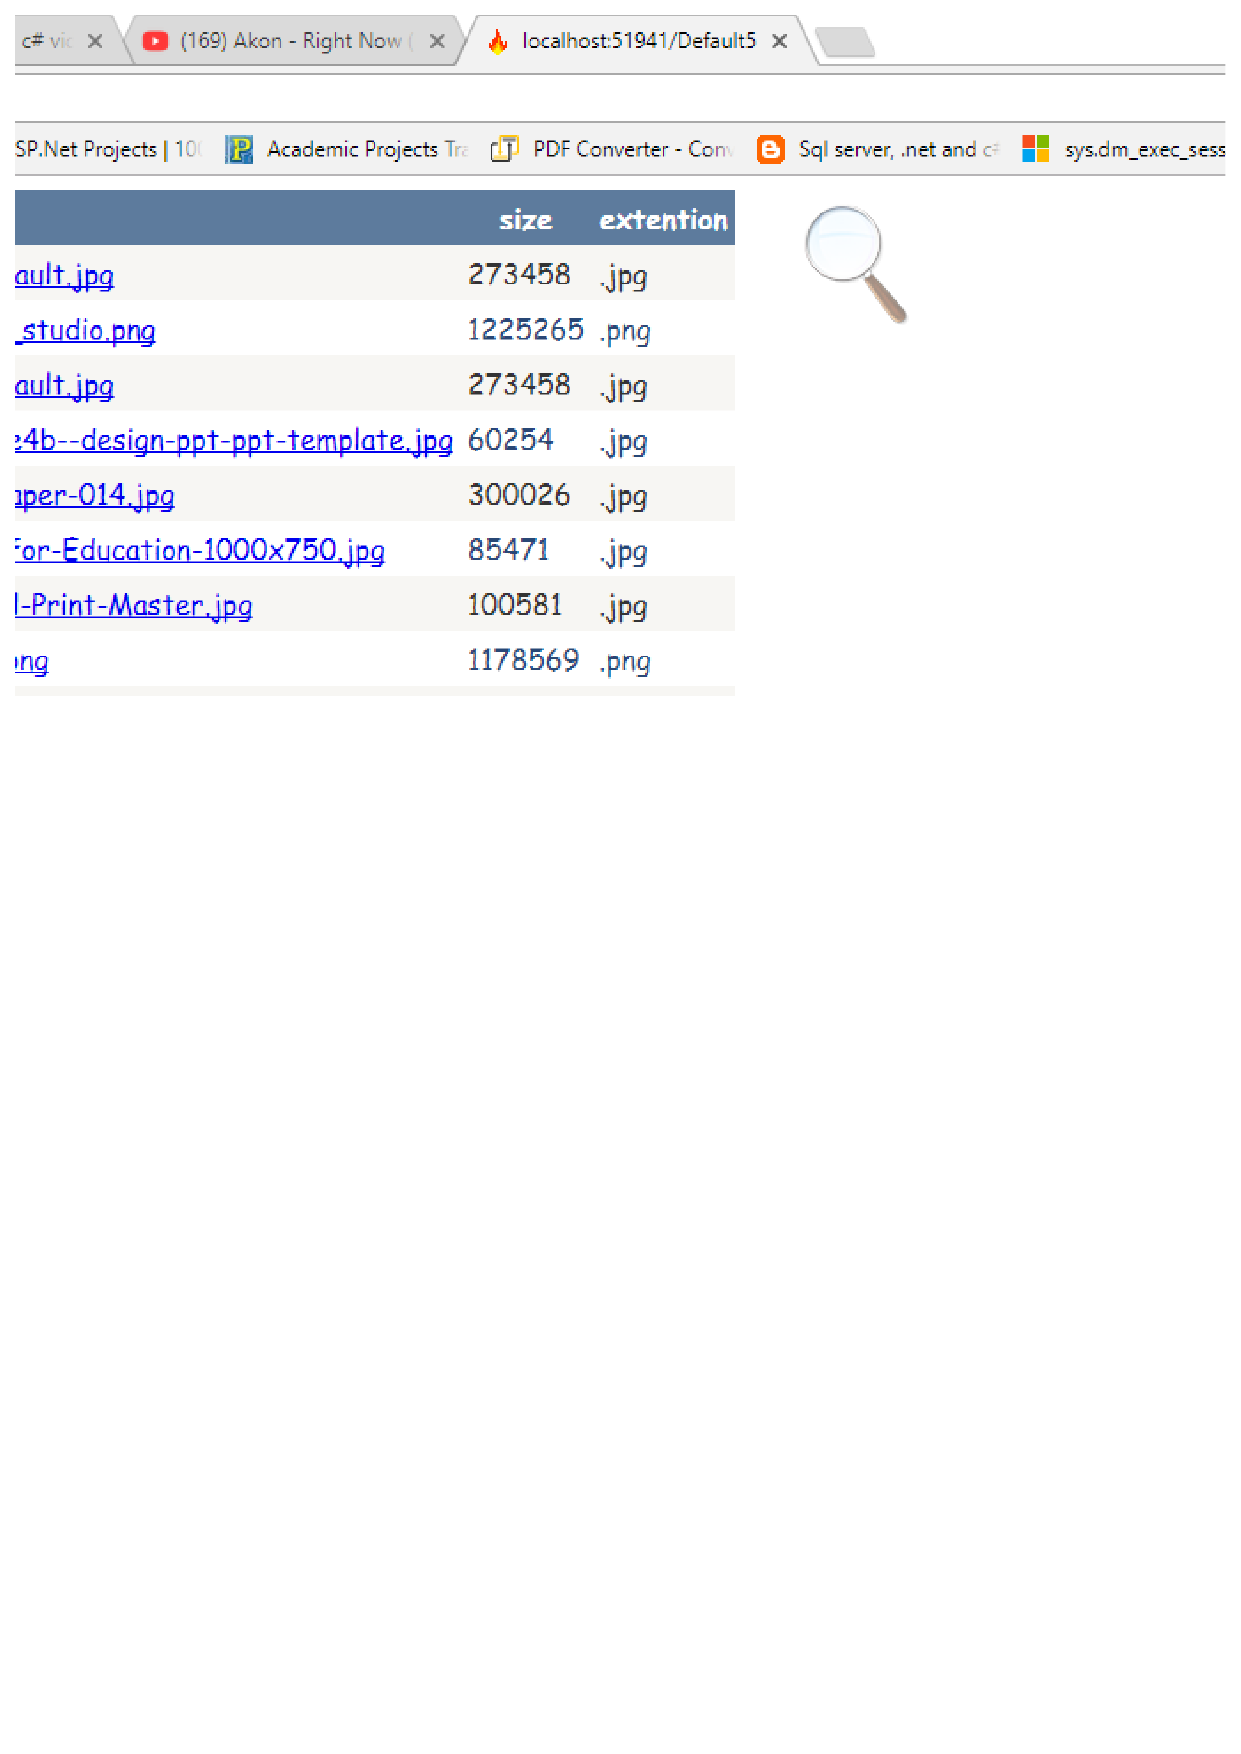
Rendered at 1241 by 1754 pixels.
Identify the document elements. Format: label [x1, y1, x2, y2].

picture [15, 15, 1226, 696]
